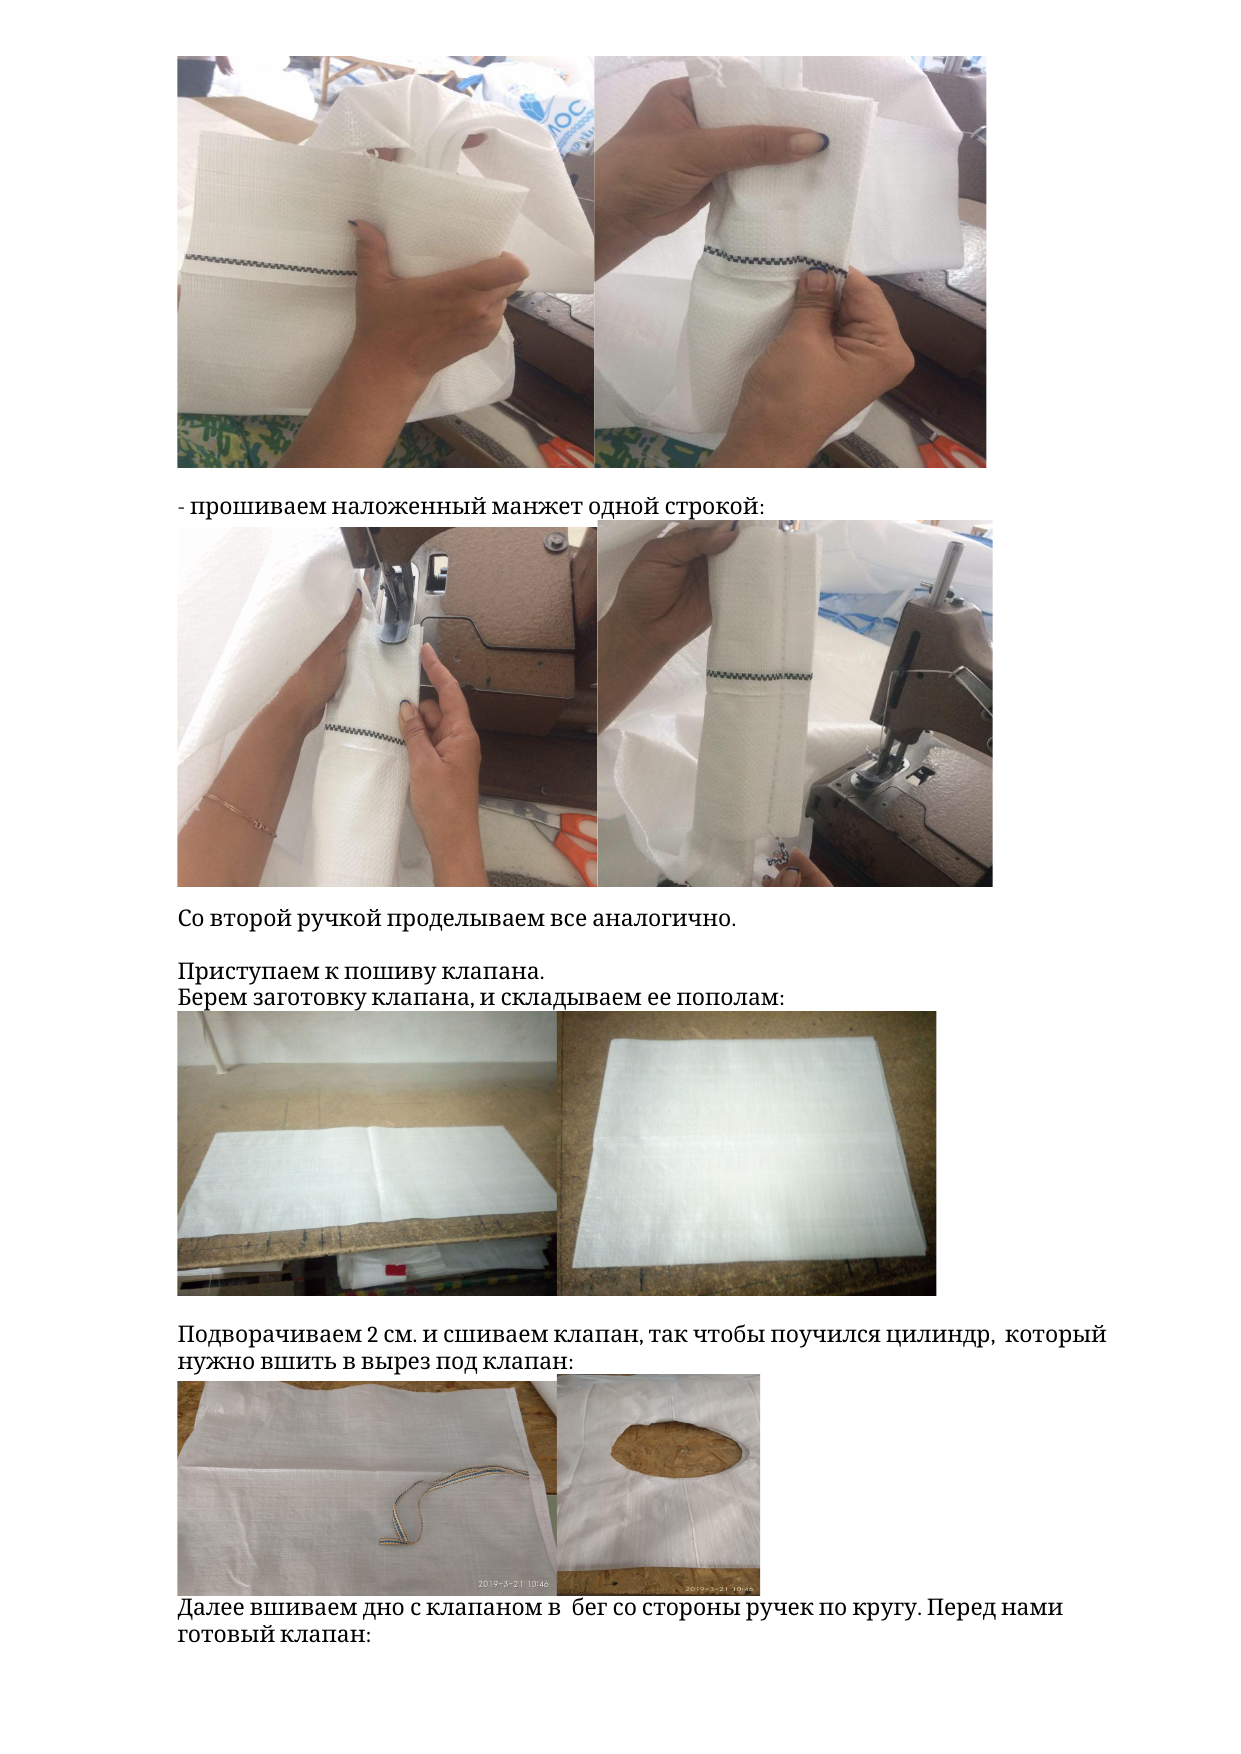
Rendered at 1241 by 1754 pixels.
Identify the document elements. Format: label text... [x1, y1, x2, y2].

text Далее вшиваем дно с клапаном в бег со стороны ручек по кругу. Перед нами готовый клапан: [177, 1595, 1152, 1648]
text Приступаем к пошиву клапана. [177, 959, 1152, 985]
text Со второй ручкой проделываем все аналогично. [177, 906, 1152, 932]
picture [177, 520, 993, 887]
picture [177, 1011, 937, 1296]
text - прошиваем наложенный манжет одной строкой: [177, 493, 1152, 520]
text Берем заготовку клапана, и складываем ее пополам: [177, 985, 1152, 1011]
text Подворачиваем 2 см. и сшиваем клапан, так чтобы поучился цилиндр, который нужно вшить в вырез под клапан: [177, 1322, 1152, 1375]
picture [177, 56, 987, 468]
picture [177, 1374, 761, 1596]
